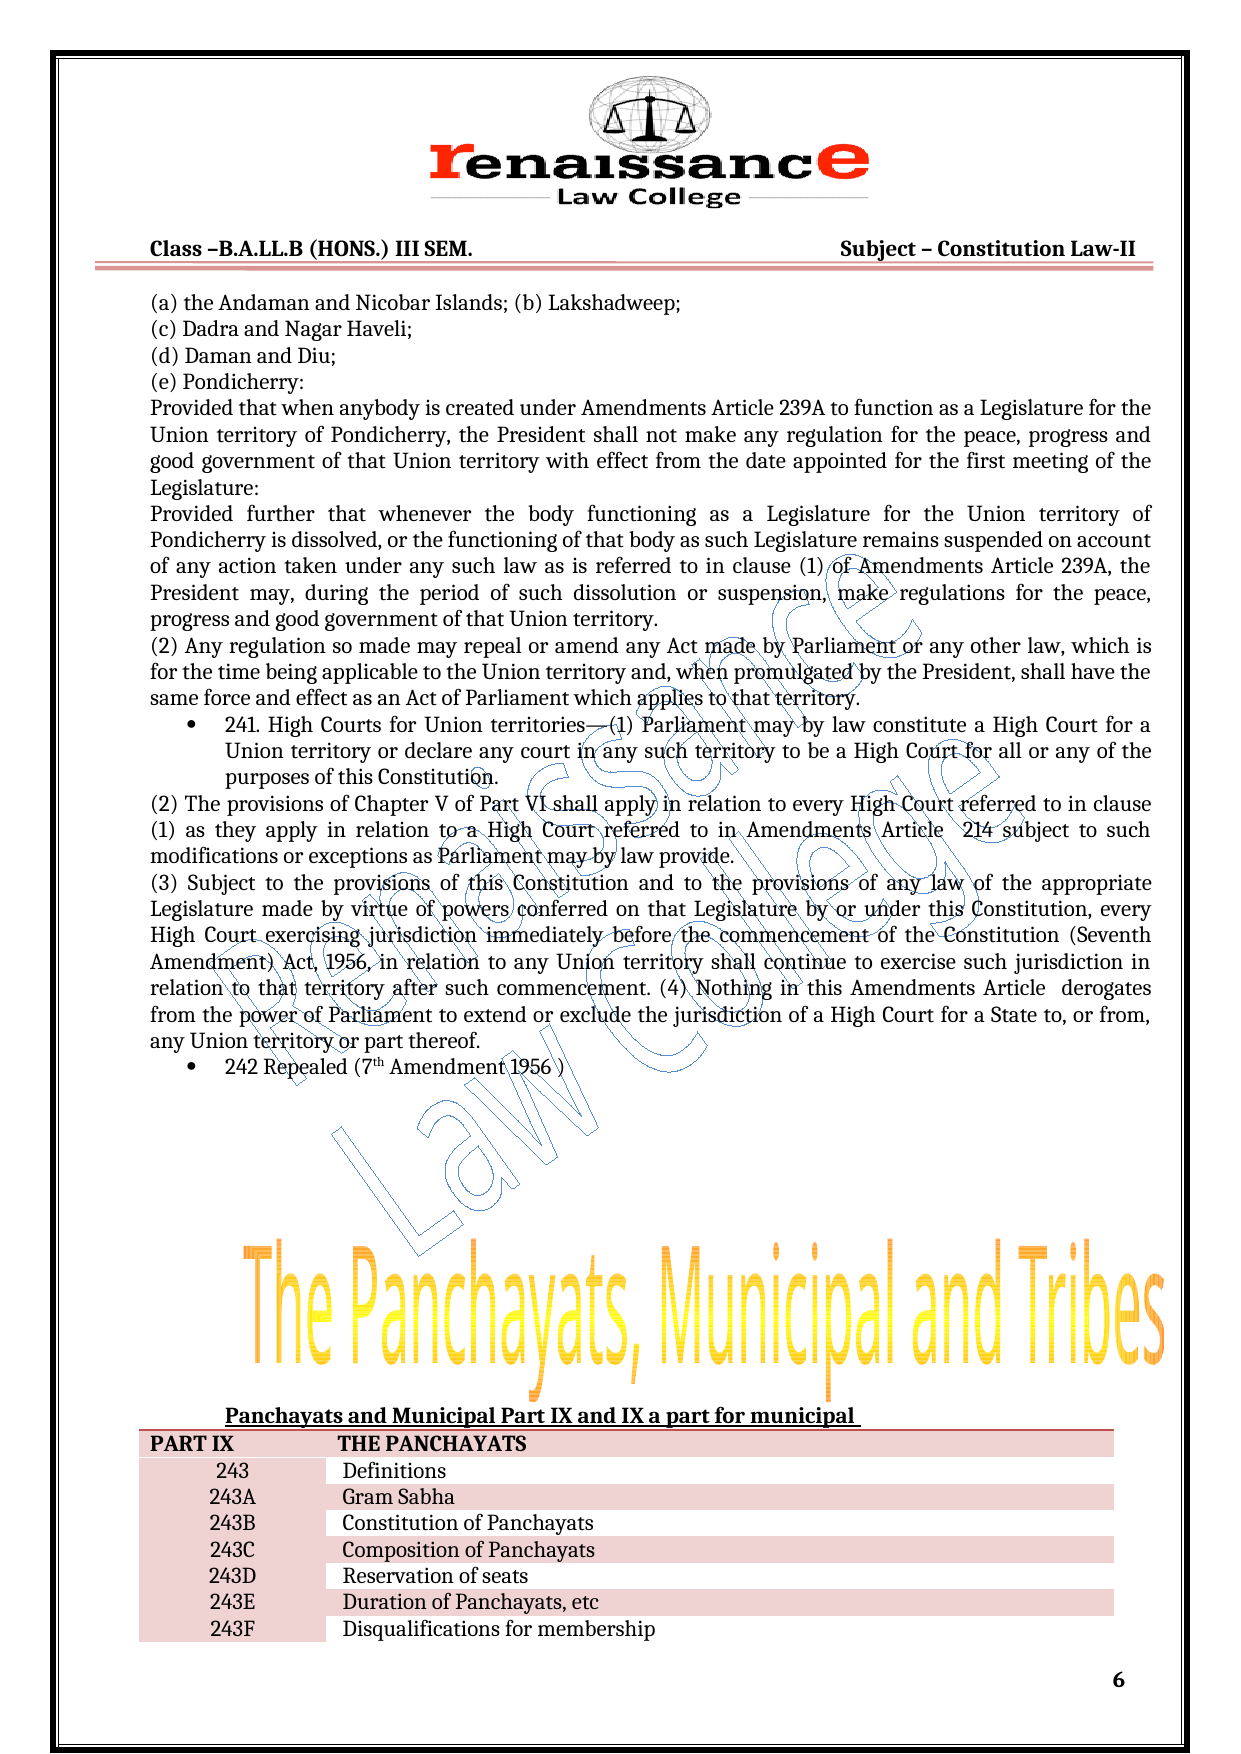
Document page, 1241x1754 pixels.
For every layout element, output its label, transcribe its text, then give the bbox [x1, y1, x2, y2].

text (e) Pondicherry: [150, 369, 1153, 395]
text (2) The provisions of Chapter V of Part VI shall apply in relation to every High Court referred to in clause (1) as they apply in relation to a High Court referred to in Amendments Article 214 subject to such modifications or exceptions as Parliament may by law provide. [150, 791, 1153, 869]
text Provided that when anybody is created under Amendments Article 239A to function as a Legislature for the Union territory of Pondicherry, the President shall not make any regulation for the peace, progress and good government of that Union territory with effect from the date appointed for the first meeting of the Legislature: [150, 395, 1153, 501]
table_cell Duration of Panchayats, etc [326, 1589, 1114, 1616]
text (2) Any regulation so made may repeal or amend any Act made by Parliament or any other law, which is for the time being applicable to the Union territory and, when promulgated by the President, shall have the same force and effect as an Act of Parliament which applies to that territory. [150, 632, 1153, 711]
table_cell 243 [139, 1458, 326, 1484]
table_cell 243C [139, 1536, 326, 1563]
table_cell Gram Sabha [326, 1484, 1114, 1510]
text Provided further that whenever the body functioning as a Legislature for the Union territory of Pondicherry is dissolved, or the functioning of that body as such Legislature remains suspended on account of any action taken under any such law as is referred to in clause (1) of Amendments Article 239A, the President may, during the period of such dissolution or suspension, make regulations for the peace, progress and good government of that Union territory. [150, 501, 1153, 632]
text (3) Subject to the provisions of this Constitution and to the provisions of any law of the appropriate Legislature made by virtue of powers conferred on that Legislature by or under this Constitution, every High Court exercising jurisdiction immediately before the commencement of the Constitution (Seventh Amendment) Act, 1956, in relation to any Union territory shall continue to exercise such jurisdiction in relation to that territory after such commencement. (4) Nothing in this Amendments Article derogates from the power of Parliament to extend or exclude the jurisdiction of a High Court for a State to, or from, any Union territory or part thereof. [150, 869, 1153, 1054]
text (a) the Andaman and Nicobar Islands; (b) Lakshadweep; [150, 290, 1153, 316]
table_cell 243D [139, 1563, 326, 1589]
picture [406, 75, 897, 209]
list Panchayats and Municipal Part IX and IX a part for municipal [225, 1403, 1153, 1429]
table_cell 243E [139, 1589, 326, 1616]
table_cell Constitution of Panchayats [326, 1510, 1114, 1536]
table_cell Composition of Panchayats [326, 1536, 1114, 1563]
list 242 Repealed (7th Amendment 1956 ) [187, 1054, 1153, 1080]
text (d) Daman and Diu; [150, 342, 1153, 369]
table_header THE PANCHAYATS [326, 1431, 1114, 1457]
table_cell 243A [139, 1484, 326, 1510]
table_cell 243B [139, 1510, 326, 1536]
table_header PART IX [139, 1431, 326, 1457]
list 241. High Courts for Union territories—(1) Parliament may by law constitute a High Court for a Union territory or declare any court in any such territory to be a High Court for all or any of the purposes of this Constitution. [187, 711, 1153, 791]
table_cell Reservation of seats [326, 1563, 1114, 1589]
text (c) Dadra and Nagar Haveli; [150, 316, 1153, 342]
table_cell Disqualifications for membership [326, 1616, 1114, 1642]
table_cell 243F [139, 1616, 326, 1642]
table_cell Definitions [326, 1458, 1114, 1484]
